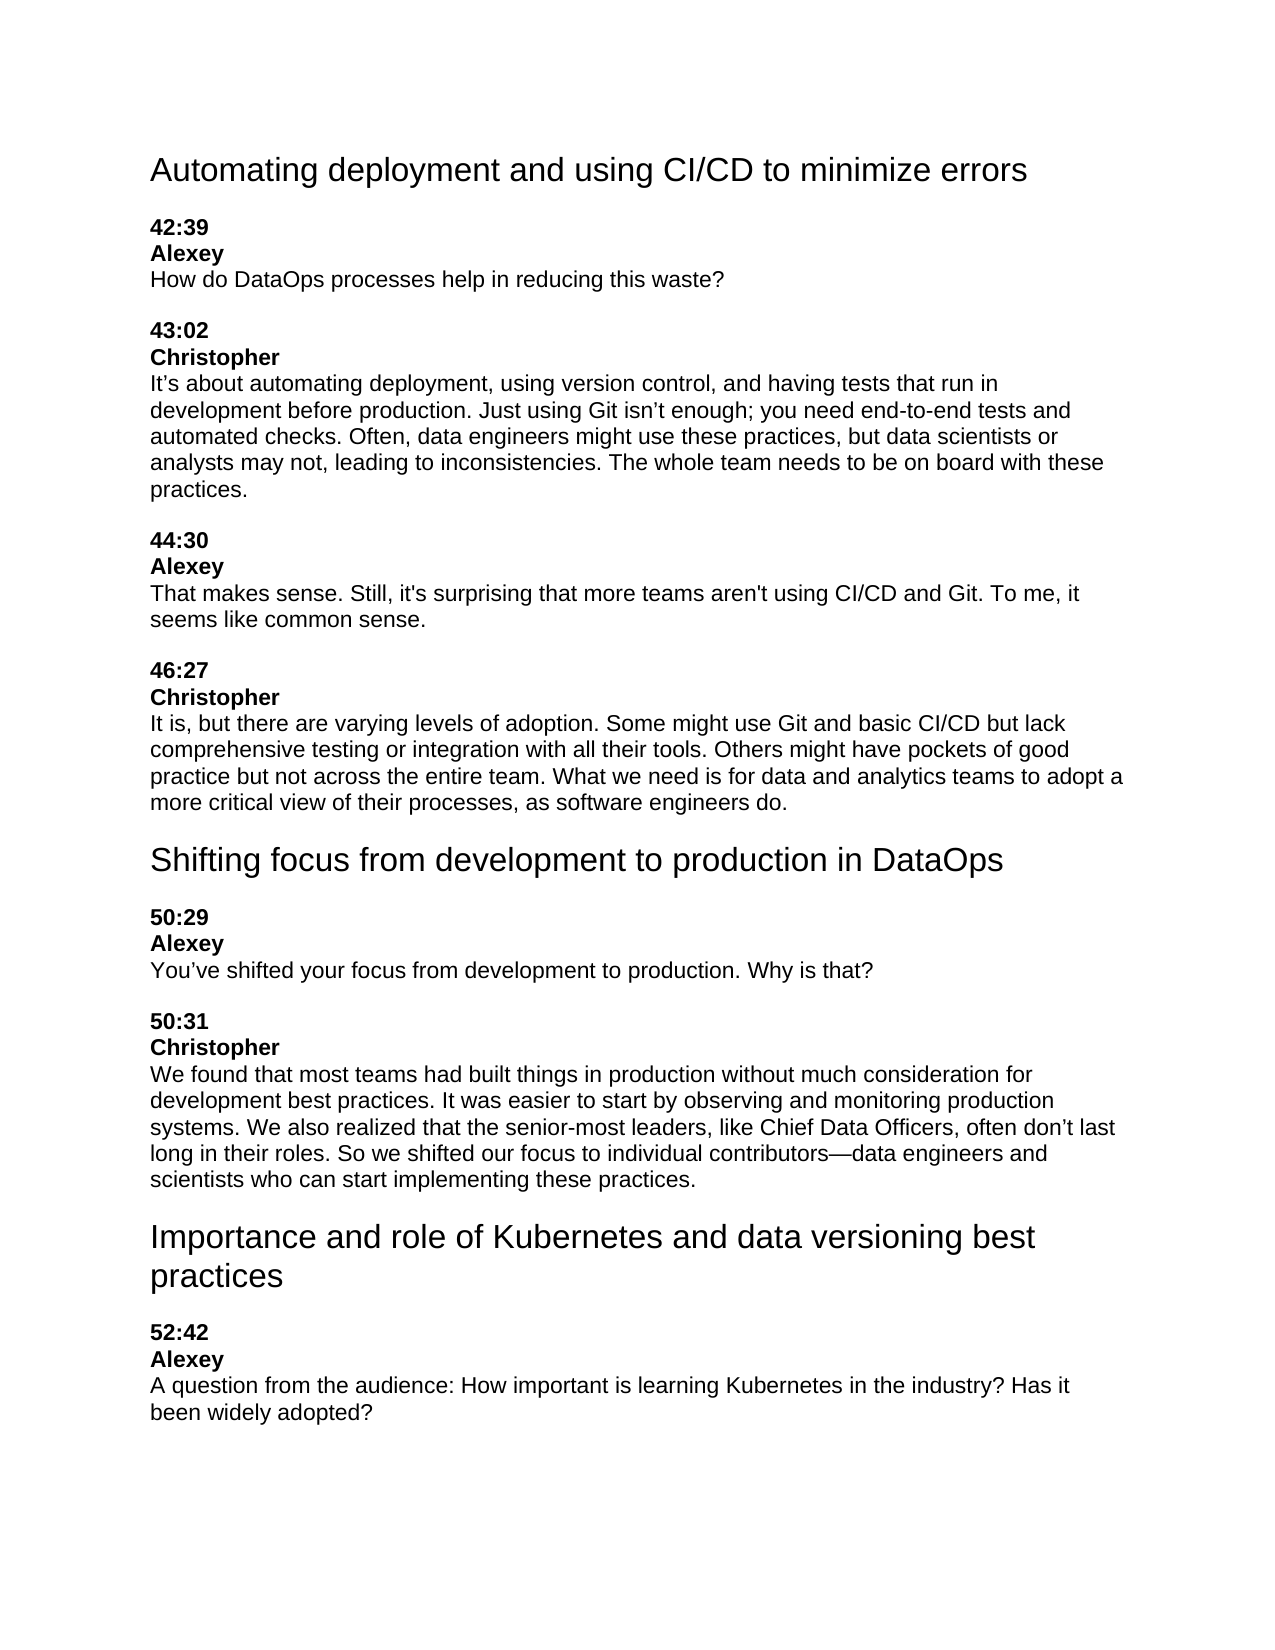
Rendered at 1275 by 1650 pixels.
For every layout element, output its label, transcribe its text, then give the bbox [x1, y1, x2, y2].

subtitle Automating deployment and using CI/CD to minimize errors [150, 150, 1125, 188]
subtitle Shifting focus from development to production in DataOps [150, 841, 1125, 879]
text 43:02 Christopher It’s about automating deployment, using version control, and having tests that run in development before production. Just using Git isn’t enough; you need end-to-end tests and automated checks. Often, data engineers might use these practices, but data scientists or analysts may not, leading to inconsistencies. The whole team needs to be on board with these practices. [150, 317, 1125, 502]
text 46:27 Christopher It is, but there are varying levels of adoption. Some might use Git and basic CI/CD but lack comprehensive testing or integration with all their tools. Others might have pockets of good practice but not across the entire team. What we need is for data and analytics teams to adopt a more critical view of their processes, as software engineers do. [150, 657, 1125, 816]
text 44:30 Alexey That makes sense. Still, it's surprising that more teams aren't using CI/CD and Git. To me, it seems like common sense. [150, 527, 1125, 632]
text 50:29 Alexey You’ve shifted your focus from development to production. Why is that? [150, 904, 1125, 983]
subtitle Importance and role of Kubernetes and data versioning best practices [150, 1217, 1125, 1294]
text 52:42 Alexey A question from the audience: How important is learning Kubernetes in the industry? Has it been widely adopted? [150, 1319, 1125, 1425]
text 50:31 Christopher We found that most teams had built things in production without much consideration for development best practices. It was easier to start by observing and monitoring production systems. We also realized that the senior-most leaders, like Chief Data Officers, often don’t last long in their roles. So we shifted our focus to individual contributors—data engineers and scientists who can start implementing these practices. [150, 1008, 1125, 1192]
text 42:39 Alexey How do DataOps processes help in reducing this waste? [150, 213, 1125, 292]
